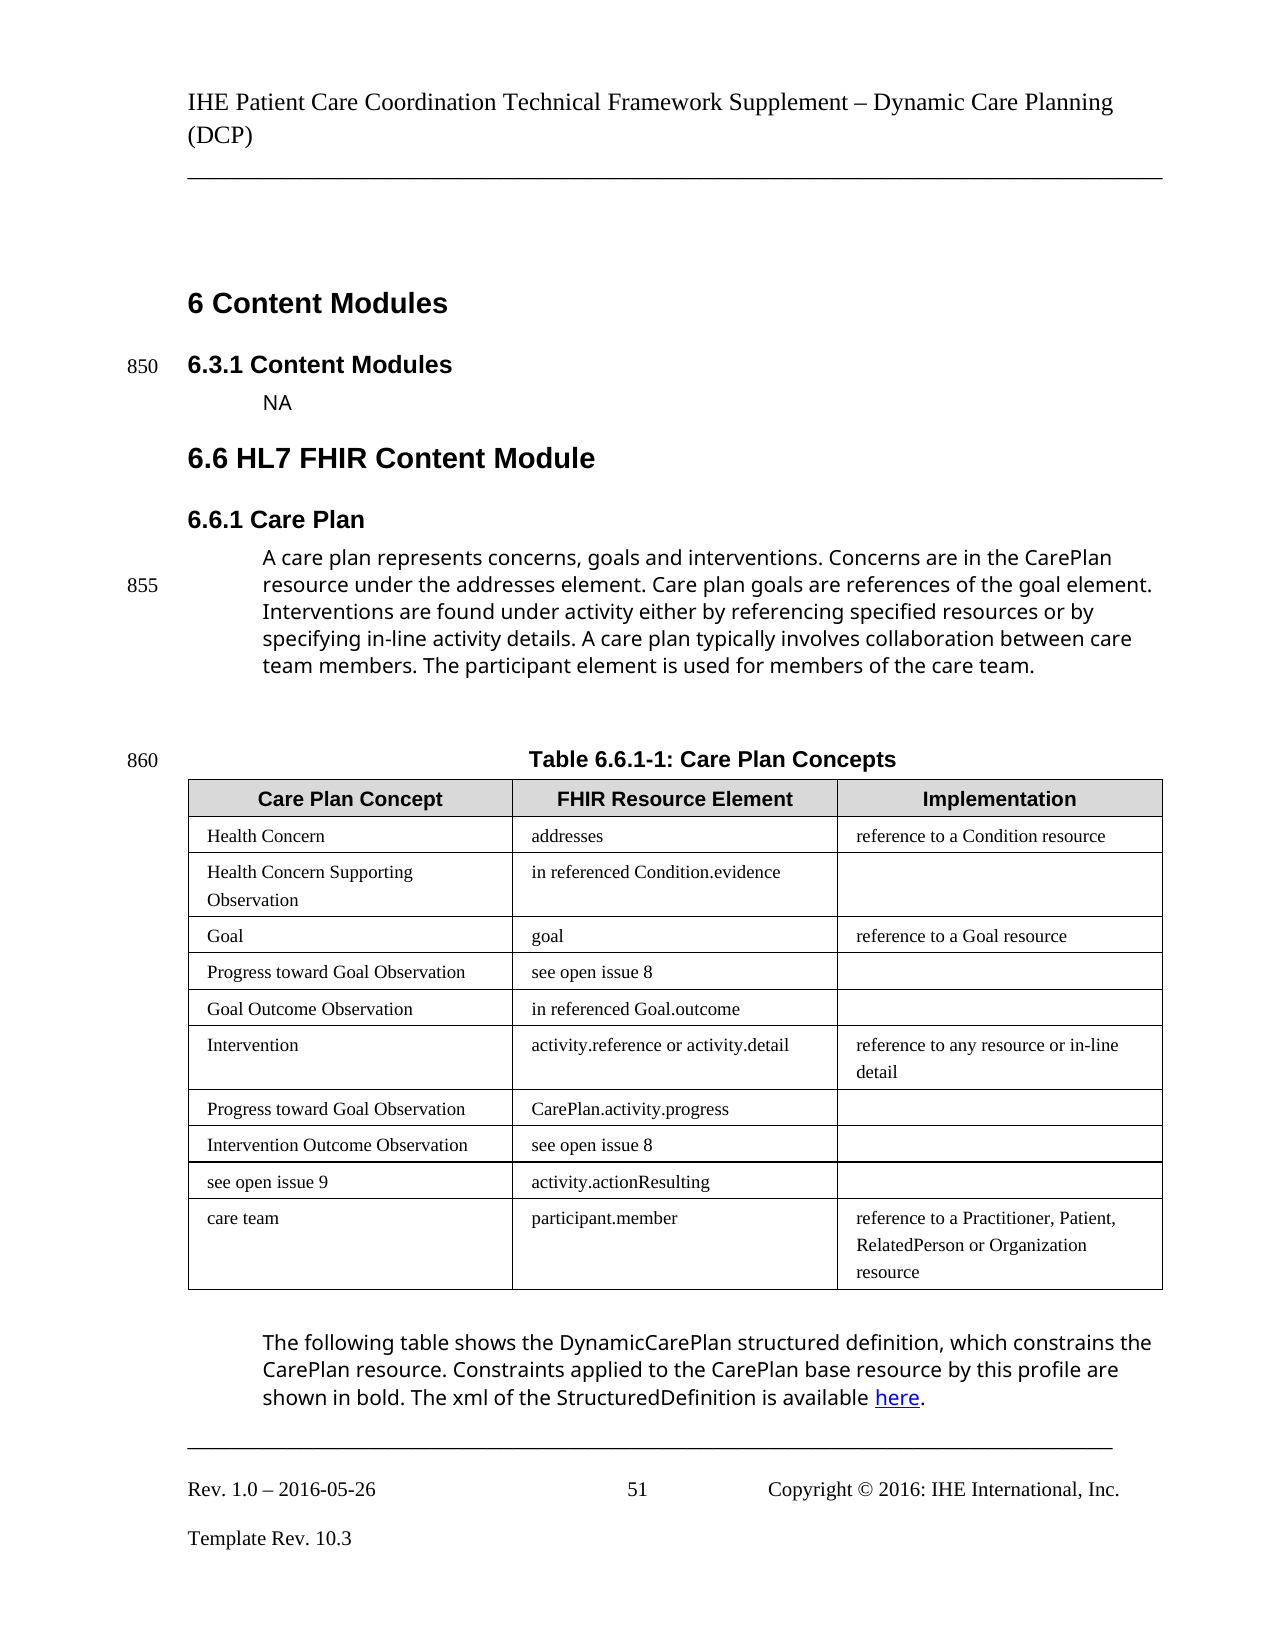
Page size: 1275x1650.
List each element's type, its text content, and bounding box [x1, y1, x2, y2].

table_cell reference to any resource or in-line detail [838, 1026, 1162, 1088]
table_cell Intervention Outcome Observation [189, 1126, 512, 1161]
table_cell see open issue 8 [513, 1126, 837, 1161]
table_cell in referenced Condition.evidence [513, 853, 837, 916]
subtitle 6.6.1 Care Plan [187, 505, 1162, 533]
table_header FHIR Resource Element [513, 780, 837, 816]
table_cell Progress toward Goal Observation [189, 1090, 512, 1125]
table_cell Goal Outcome Observation [189, 990, 512, 1025]
title Table 6.6.1-1: Care Plan Concepts [262, 746, 1162, 773]
table_header Care Plan Concept [189, 780, 512, 816]
table_cell reference to a Practitioner, Patient, RelatedPerson or Organization resource [838, 1199, 1162, 1288]
table_cell [838, 1163, 1162, 1198]
table_header Implementation [838, 780, 1162, 816]
table_cell care team [189, 1199, 512, 1288]
text A care plan represents concerns, goals and interventions. Concerns are in the CarePlan resource under the addresses element. Care plan goals are references of the goal element. Interventions are found under activity either by referencing specified resources or by specifying in-line activity details. A care plan typically involves collaboration between care team members. The participant element is used for members of the care team. [262, 544, 1162, 679]
subtitle 6.6 HL7 FHIR Content Module [187, 441, 1162, 475]
table_cell Health Concern [189, 817, 512, 852]
table_cell [838, 1126, 1162, 1161]
table_cell goal [513, 917, 837, 952]
table_cell in referenced Goal.outcome [513, 990, 837, 1025]
table_cell see open issue 8 [513, 953, 837, 988]
text The following table shows the DynamicCarePlan structured definition, which constrains the CarePlan resource. Constraints applied to the CarePlan base resource by this profile are shown in bold. The xml of the StructuredDefinition is available here. [262, 1329, 1162, 1410]
table_cell [838, 853, 1162, 916]
table_cell Intervention [189, 1026, 512, 1088]
table_cell Goal [189, 917, 512, 952]
text NA [262, 389, 1162, 416]
subtitle 6 Content Modules [187, 286, 1162, 320]
table_cell participant.member [513, 1199, 837, 1288]
table_cell see open issue 9 [189, 1163, 512, 1198]
subtitle 6.3.1 Content Modules [187, 350, 1162, 378]
table_cell activity.actionResulting [513, 1163, 837, 1198]
table_cell addresses [513, 817, 837, 852]
table_cell Progress toward Goal Observation [189, 953, 512, 988]
table_cell [838, 953, 1162, 988]
table_cell [838, 990, 1162, 1025]
table_cell Health Concern Supporting Observation [189, 853, 512, 916]
table_cell reference to a Goal resource [838, 917, 1162, 952]
table_cell CarePlan.activity.progress [513, 1090, 837, 1125]
table_cell reference to a Condition resource [838, 817, 1162, 852]
table_cell activity.reference or activity.detail [513, 1026, 837, 1088]
table_cell [838, 1090, 1162, 1125]
